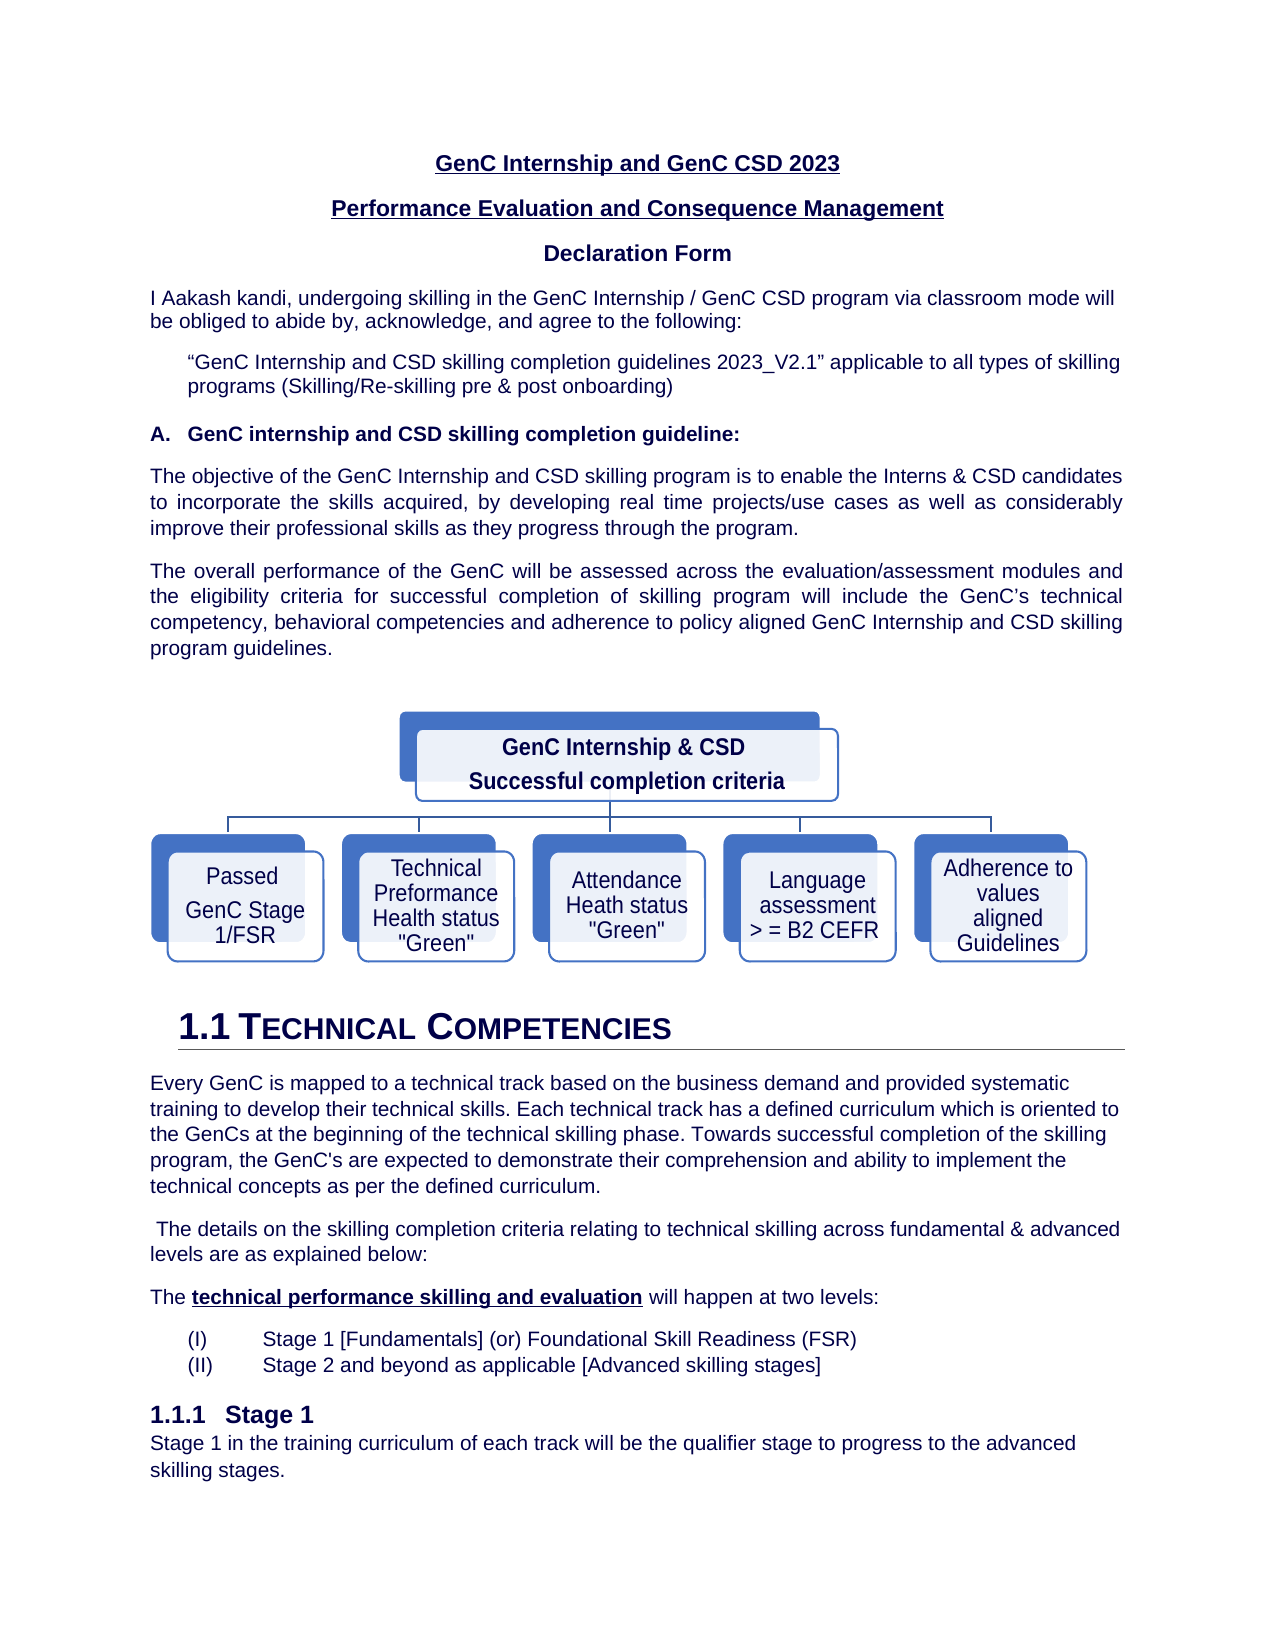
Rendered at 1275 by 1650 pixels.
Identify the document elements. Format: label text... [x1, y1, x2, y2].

text GenC Internship and GenC CSD 2023 [150, 150, 1125, 176]
list Stage 2 and beyond as applicable [Advanced skilling stages] [187, 1353, 1125, 1377]
list GenC internship and CSD skilling completion guideline: [150, 422, 1125, 446]
text The details on the skilling completion criteria relating to technical skilling across fundamental & advanced levels are as explained below: [150, 1216, 1125, 1266]
text I Aakash kandi, undergoing skilling in the GenC Internship / GenC CSD program via classroom mode will be obliged to abide by, acknowledge, and agree to the following: [150, 285, 1125, 333]
text The overall performance of the GenC will be assessed across the evaluation/assessment modules and the eligibility criteria for successful completion of skilling program will include the GenC’s technical competency, behavioral competencies and adherence to policy aligned GenC Internship and CSD skilling program guidelines. [150, 558, 1125, 660]
text Every GenC is mapped to a technical track based on the business demand and provided systematic training to develop their technical skills. Each technical track has a defined curriculum which is oriented to the GenCs at the beginning of the technical skilling phase. Towards successful completion of the skilling program, the GenC's are expected to demonstrate their comprehension and ability to implement the technical concepts as per the defined curriculum. [150, 1071, 1125, 1198]
list Stage 1 [Fundamentals] (or) Foundational Skill Readiness (FSR) [187, 1327, 1125, 1351]
list “GenC Internship and CSD skilling completion guidelines 2023_V2.1” applicable to all types of skilling programs (Skilling/Re-skilling pre & post onboarding) [187, 350, 1125, 398]
text Declaration Form [150, 240, 1125, 267]
subtitle Technical Competencies [178, 1004, 1125, 1049]
text Stage 1 in the training curriculum of each track will be the qualifier stage to progress to the advanced skilling stages. [150, 1431, 1125, 1482]
text The objective of the GenC Internship and CSD skilling program is to enable the Interns & CSD candidates to incorporate the skills acquired, by developing real time projects/use cases as well as considerably improve their professional skills as they progress through the program. [150, 464, 1125, 540]
text Performance Evaluation and Consequence Management [150, 195, 1125, 221]
subtitle Stage 1 [150, 1400, 1125, 1428]
text The technical performance skilling and evaluation will happen at two levels: [150, 1285, 1125, 1309]
